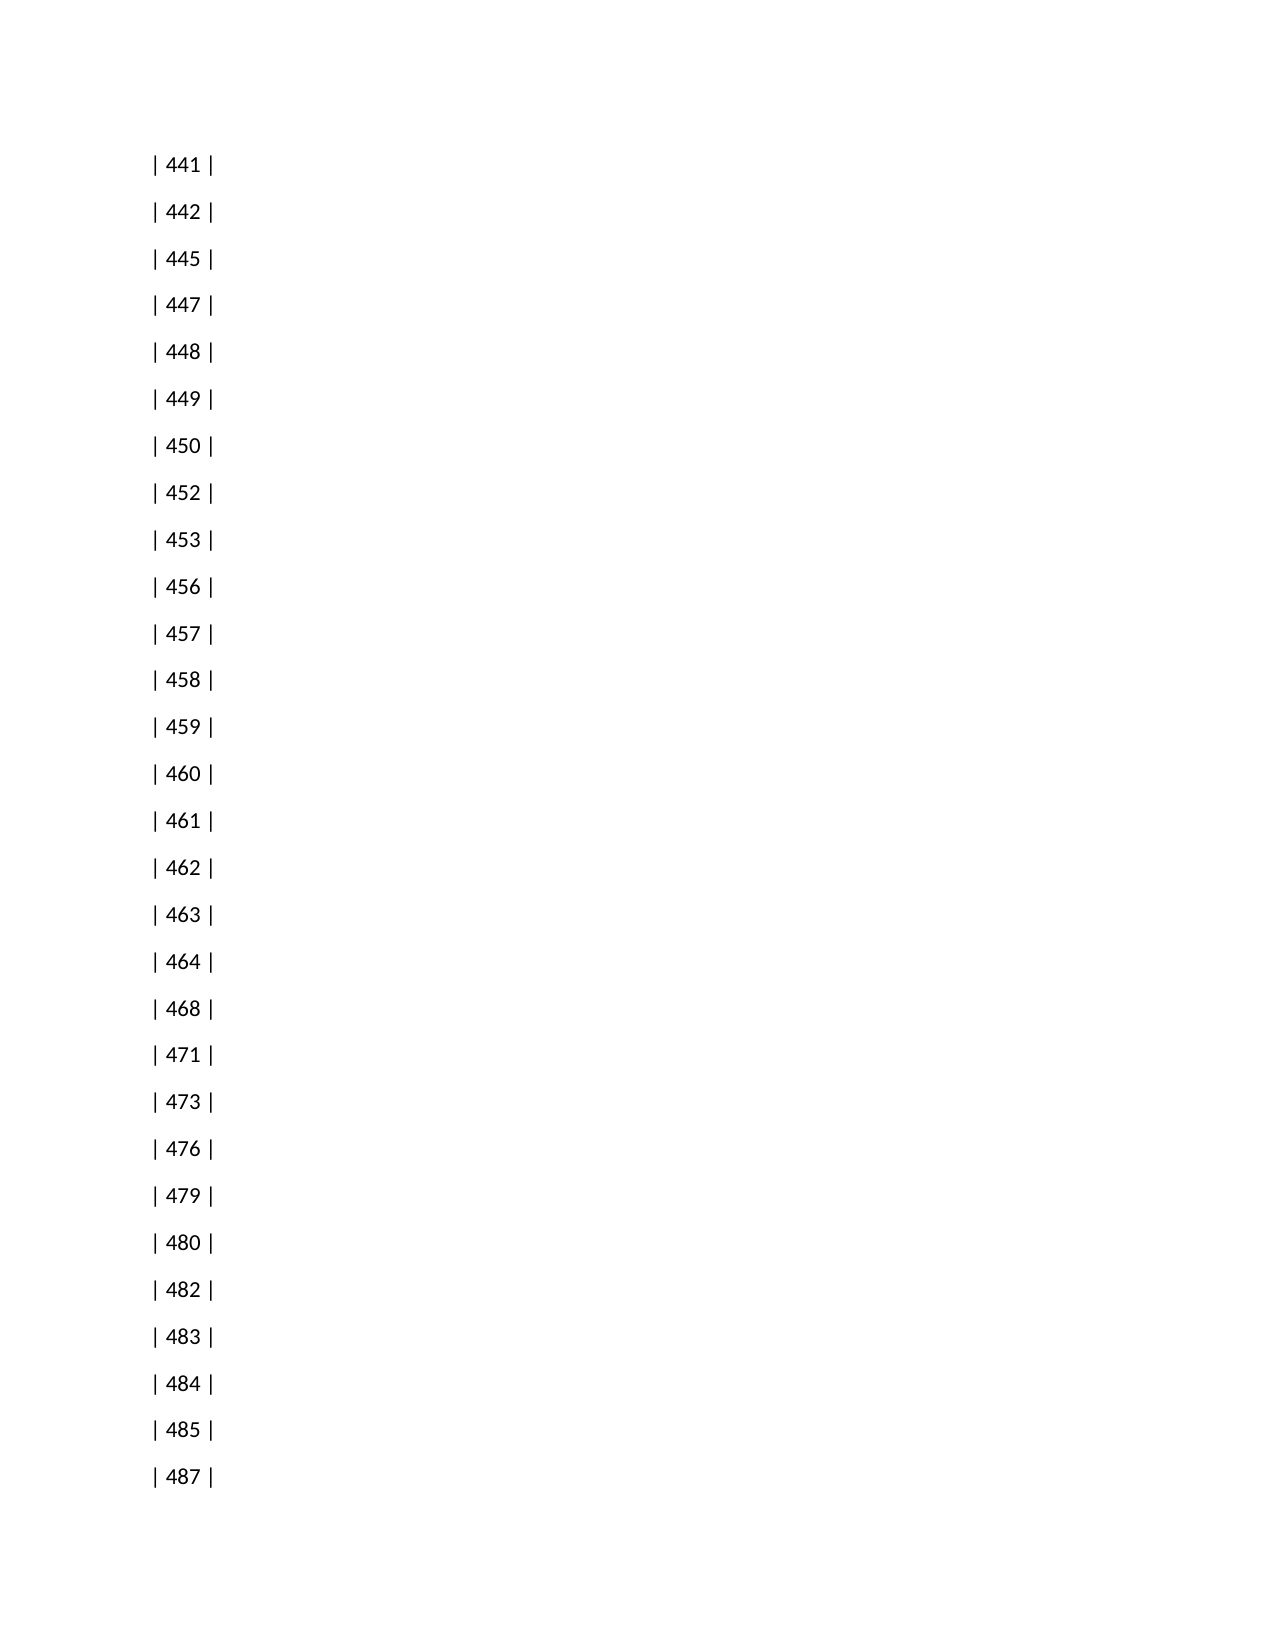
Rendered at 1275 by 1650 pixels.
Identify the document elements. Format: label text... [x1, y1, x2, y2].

text | 473 | [150, 1087, 1125, 1116]
text | 471 | [150, 1041, 1125, 1069]
text | 457 | [150, 619, 1125, 647]
text | 482 | [150, 1275, 1125, 1303]
text | 460 | [150, 759, 1125, 787]
text | 459 | [150, 712, 1125, 741]
text | 453 | [150, 525, 1125, 553]
text | 476 | [150, 1134, 1125, 1162]
text | 463 | [150, 900, 1125, 928]
text | 483 | [150, 1322, 1125, 1350]
text | 452 | [150, 478, 1125, 506]
text | 462 | [150, 853, 1125, 881]
text | 442 | [150, 197, 1125, 225]
text | 449 | [150, 384, 1125, 412]
text | 480 | [150, 1228, 1125, 1256]
text | 441 | [150, 150, 1125, 178]
text | 461 | [150, 806, 1125, 834]
text | 447 | [150, 291, 1125, 319]
text | 487 | [150, 1462, 1125, 1491]
text | 484 | [150, 1369, 1125, 1397]
text | 445 | [150, 244, 1125, 272]
text | 468 | [150, 994, 1125, 1022]
text | 458 | [150, 666, 1125, 694]
text | 479 | [150, 1181, 1125, 1209]
text | 485 | [150, 1416, 1125, 1444]
text | 450 | [150, 431, 1125, 459]
text | 456 | [150, 572, 1125, 600]
text | 448 | [150, 337, 1125, 366]
text | 464 | [150, 947, 1125, 975]
